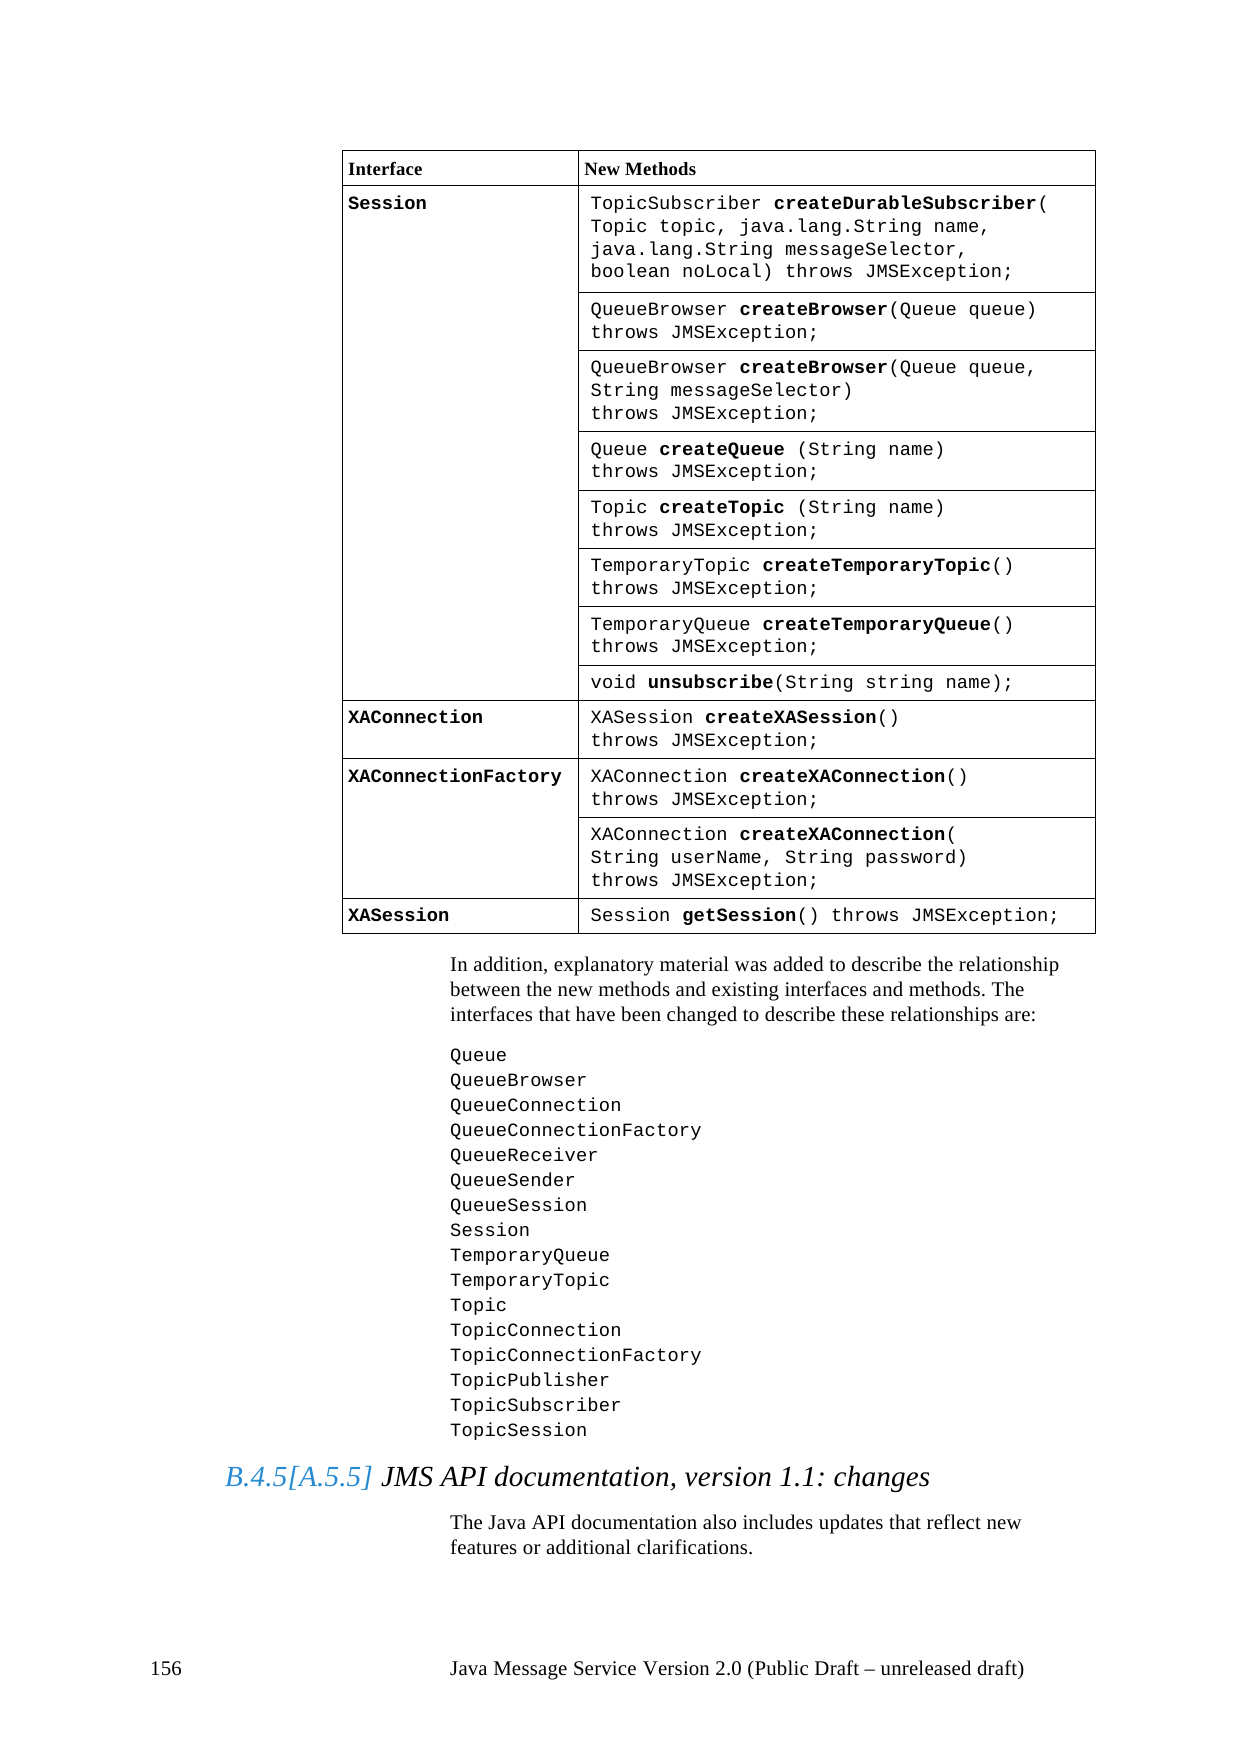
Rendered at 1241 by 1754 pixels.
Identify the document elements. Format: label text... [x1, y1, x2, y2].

text QueueConnectionFactory [450, 1117, 1090, 1142]
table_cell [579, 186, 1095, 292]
table_header Interface [343, 151, 578, 185]
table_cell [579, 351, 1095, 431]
text The Java API documentation also includes updates that reflect new features or additional clarifications. [450, 1509, 1090, 1559]
text TopicSubscriber [450, 1392, 1090, 1417]
text TopicPublisher [450, 1367, 1090, 1392]
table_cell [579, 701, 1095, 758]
text TopicSession [450, 1417, 1090, 1442]
text Queue [450, 1042, 1090, 1067]
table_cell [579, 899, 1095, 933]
text QueueConnection [450, 1092, 1090, 1117]
text JMS API documentation, version 1.1: changes [225, 1459, 1090, 1492]
text QueueSender [450, 1167, 1090, 1192]
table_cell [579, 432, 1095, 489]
table_cell Session [343, 186, 578, 700]
table_header New Methods [579, 151, 1095, 185]
text TopicConnection [450, 1317, 1090, 1342]
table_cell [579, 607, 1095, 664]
text TemporaryTopic [450, 1267, 1090, 1292]
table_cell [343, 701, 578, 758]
text TemporaryQueue [450, 1242, 1090, 1267]
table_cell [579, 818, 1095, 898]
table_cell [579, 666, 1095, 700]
text QueueReceiver [450, 1142, 1090, 1167]
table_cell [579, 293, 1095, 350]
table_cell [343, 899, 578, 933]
text In addition, explanatory material was added to describe the relationship between the new methods and existing interfaces and methods. The interfaces that have been changed to describe these relationships are: [450, 951, 1090, 1026]
text TopicConnectionFactory [450, 1342, 1090, 1367]
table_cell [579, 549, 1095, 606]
text QueueBrowser [450, 1067, 1090, 1092]
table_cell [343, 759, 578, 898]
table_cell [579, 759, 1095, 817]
text Topic [450, 1292, 1090, 1317]
text QueueSession [450, 1192, 1090, 1217]
text Session [450, 1217, 1090, 1242]
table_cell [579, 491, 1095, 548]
